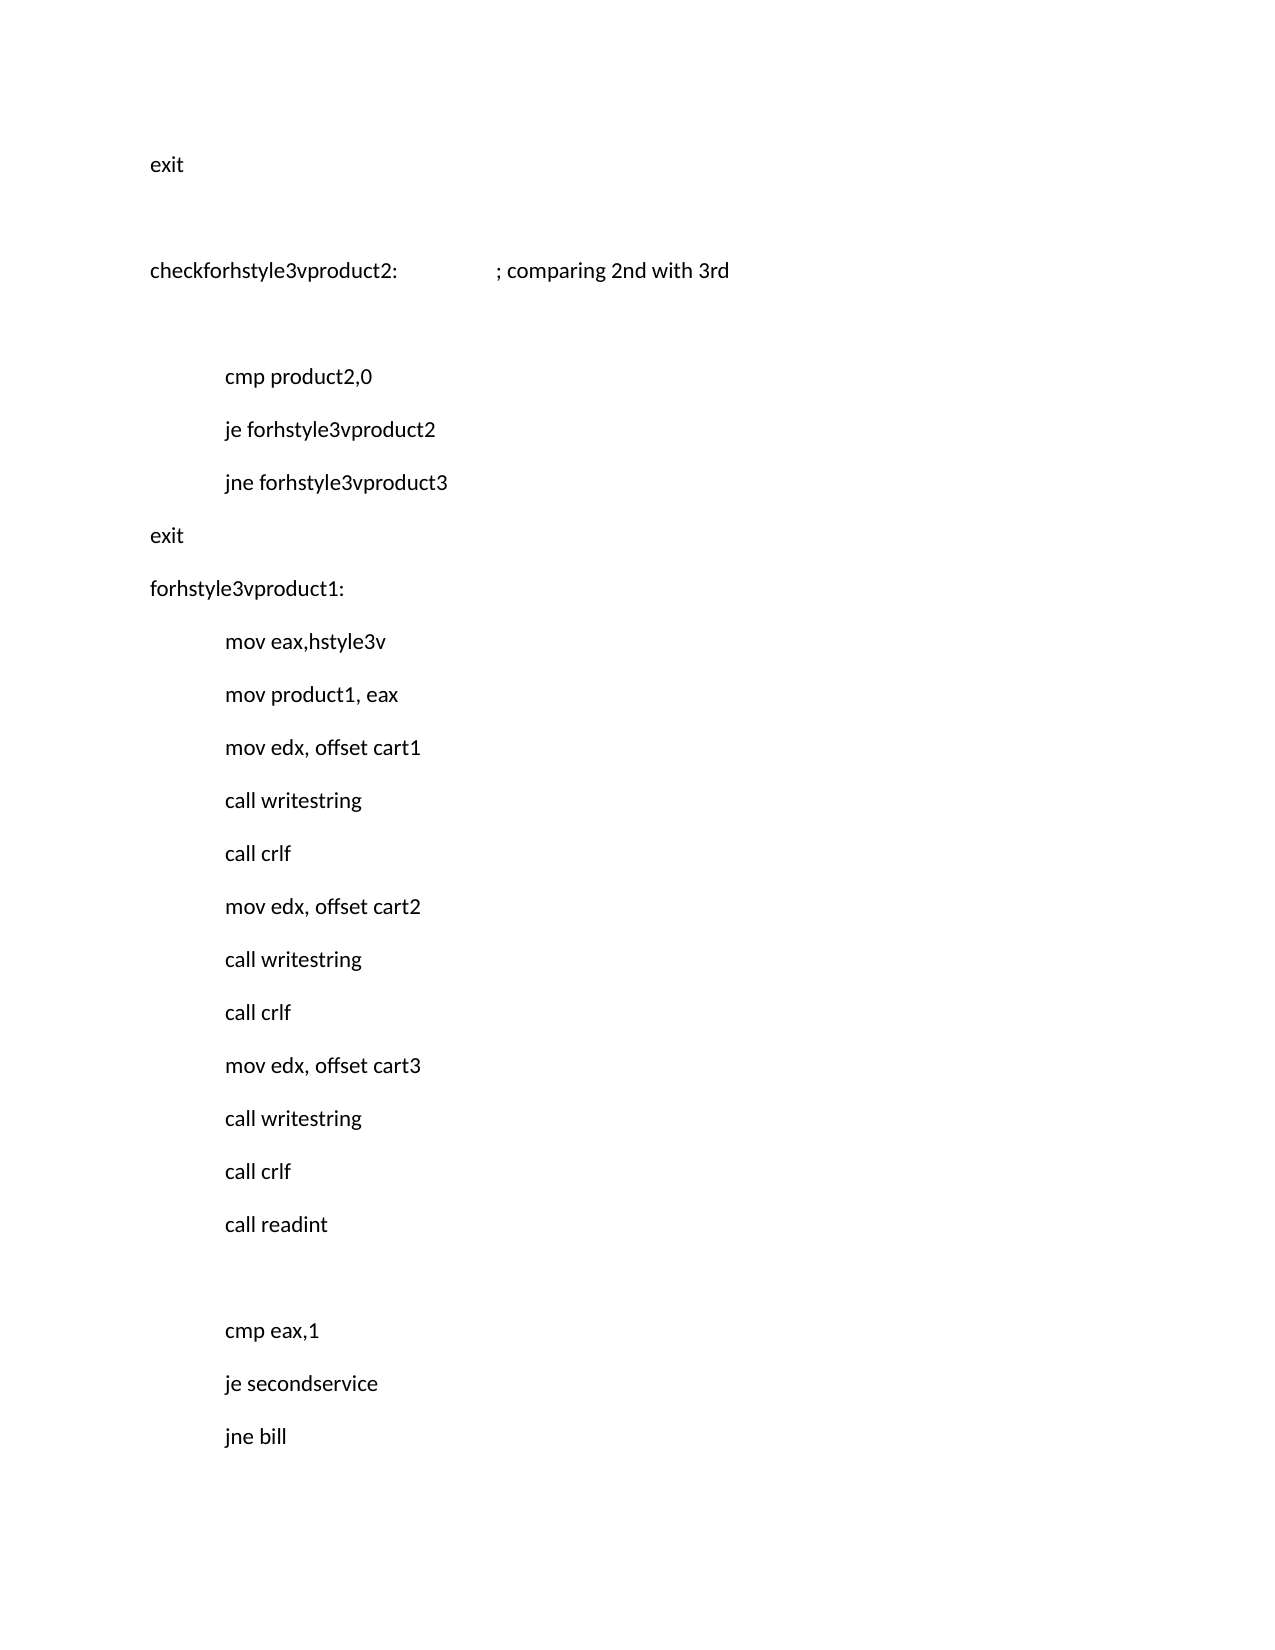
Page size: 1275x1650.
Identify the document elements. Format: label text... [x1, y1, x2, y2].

text exit [150, 521, 1125, 549]
text checkforhstyle3vproduct2: ; comparing 2nd with 3rd [150, 256, 1125, 284]
text exit [150, 150, 1125, 178]
text je secondservice [150, 1369, 1125, 1397]
text call writestring [150, 786, 1125, 814]
text mov product1, eax [150, 680, 1125, 708]
text mov eax,hstyle3v [150, 627, 1125, 655]
text call writestring [150, 1104, 1125, 1132]
text cmp product2,0 [150, 362, 1125, 390]
text mov edx, offset cart3 [150, 1051, 1125, 1079]
text cmp eax,1 [150, 1316, 1125, 1344]
text call crlf [150, 1157, 1125, 1185]
text mov edx, offset cart2 [150, 892, 1125, 920]
text call crlf [150, 998, 1125, 1026]
text jne forhstyle3vproduct3 [150, 468, 1125, 496]
text call crlf [150, 839, 1125, 867]
text jne bill [150, 1422, 1125, 1451]
text je forhstyle3vproduct2 [150, 415, 1125, 443]
text call writestring [150, 945, 1125, 973]
text mov edx, offset cart1 [150, 733, 1125, 761]
text forhstyle3vproduct1: [150, 574, 1125, 602]
text call readint [150, 1210, 1125, 1238]
